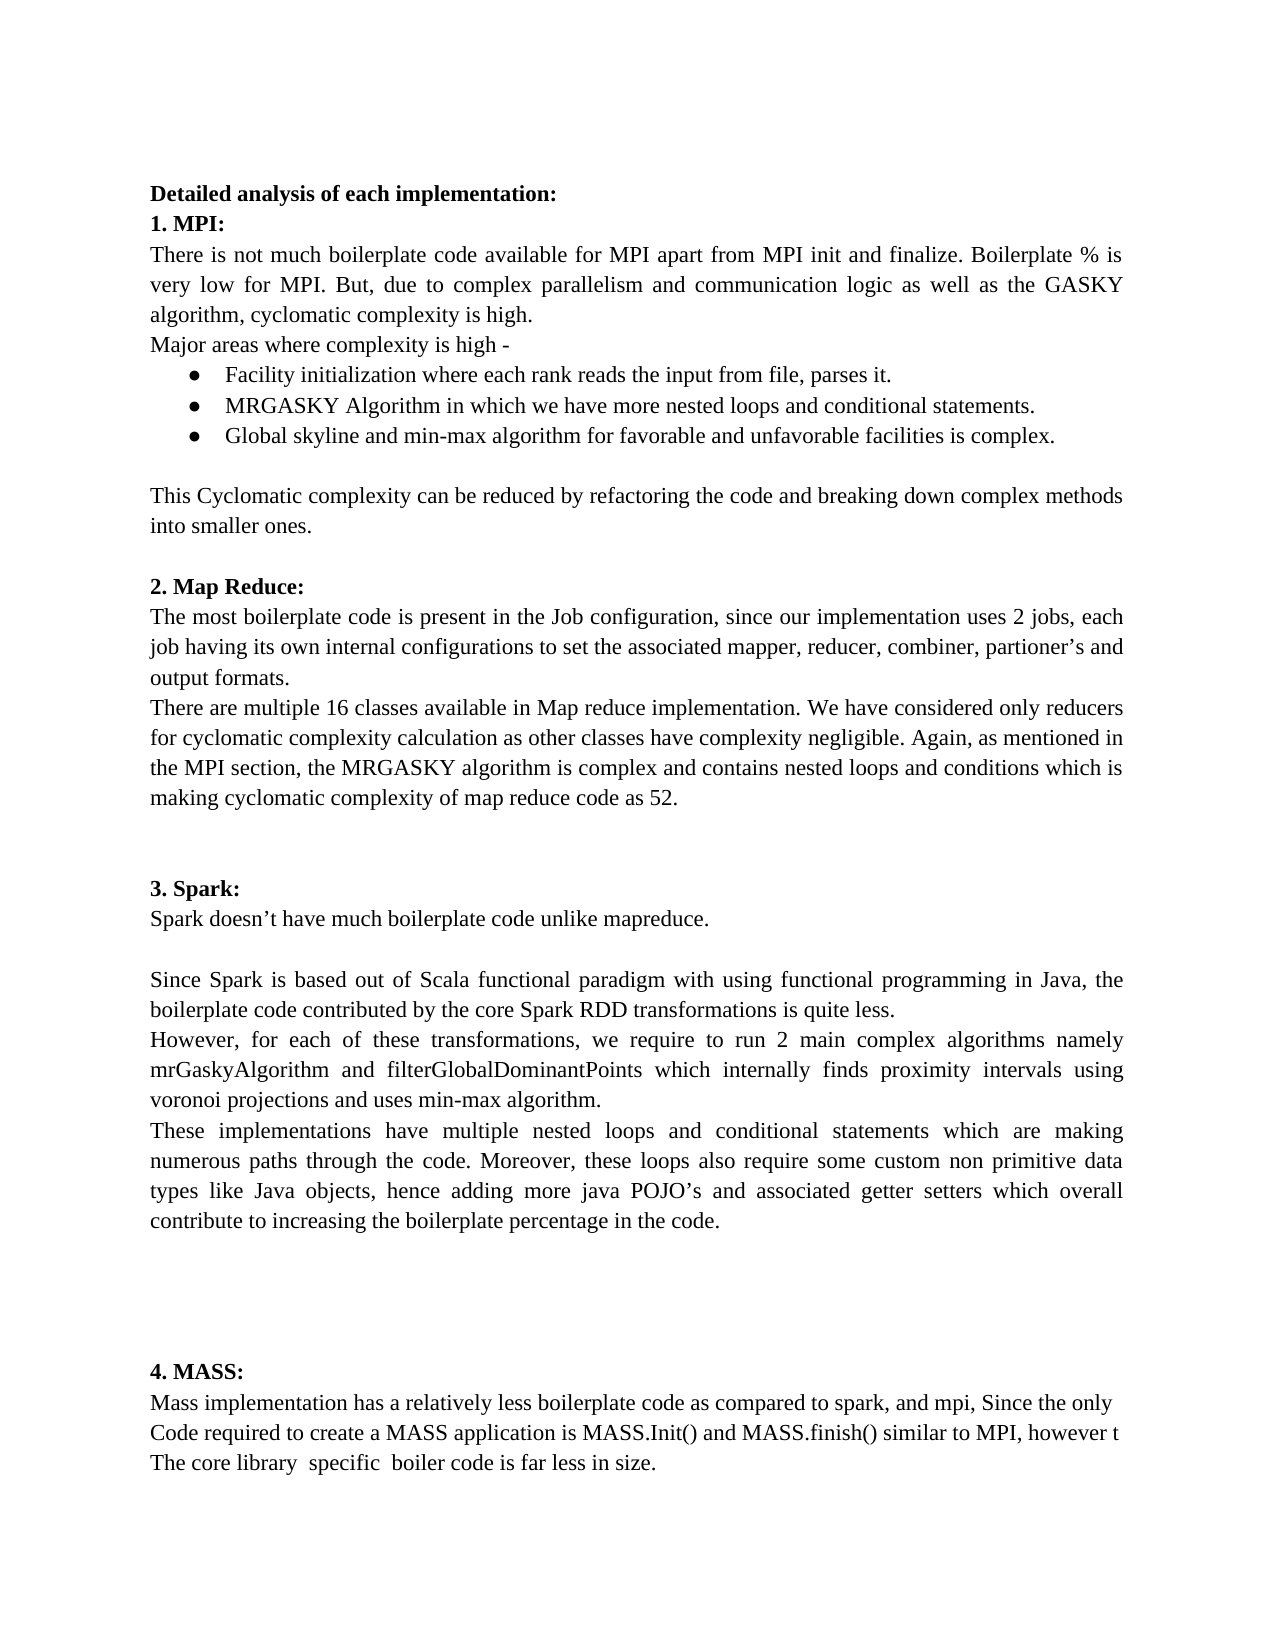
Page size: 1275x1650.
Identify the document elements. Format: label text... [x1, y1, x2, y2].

text These implementations have multiple nested loops and conditional statements which are making numerous paths through the code. Moreover, these loops also require some custom non primitive data types like Java objects, hence adding more java POJO’s and associated getter setters which overall contribute to increasing the boilerplate percentage in the code. [150, 1117, 1125, 1234]
text 4. MASS: [103, 1358, 1125, 1385]
list Global skyline and min-max algorithm for favorable and unfavorable facilities is complex. [187, 422, 1125, 448]
text However, for each of these transformations, we require to run 2 main complex algorithms namely mrGaskyAlgorithm and filterGlobalDominantPoints which internally finds proximity intervals using voronoi projections and uses min-max algorithm. [150, 1026, 1125, 1113]
text Major areas where complexity is high - [150, 331, 1125, 358]
text Detailed analysis of each implementation: [150, 180, 1125, 207]
text Spark doesn’t have much boilerplate code unlike mapreduce. [103, 905, 1125, 932]
text Mass implementation has a relatively less boilerplate code as compared to spark, and mpi, Since the only [103, 1388, 1125, 1415]
text 2. Map Reduce: [150, 573, 1125, 599]
text The most boilerplate code is present in the Job configuration, since our implementation uses 2 jobs, each job having its own internal configurations to set the associated mapper, reducer, combiner, partioner’s and output formats. [150, 603, 1125, 690]
text Code required to create a MASS application is MASS.Init() and MASS.finish() similar to MPI, however t [103, 1419, 1125, 1445]
list Facility initialization where each rank reads the input from file, parses it. [187, 361, 1125, 388]
text The core library specific boiler code is far less in size. [103, 1449, 1125, 1475]
text There are multiple 16 classes available in Map reduce implementation. We have considered only reducers for cyclomatic complexity calculation as other classes have complexity negligible. Again, as mentioned in the MPI section, the MRGASKY algorithm is complex and contains nested loops and conditions which is making cyclomatic complexity of map reduce code as 52. [150, 694, 1125, 811]
text There is not much boilerplate code available for MPI apart from MPI init and finalize. Boilerplate % is very low for MPI. But, due to complex parallelism and communication logic as well as the GASKY algorithm, cyclomatic complexity is high. [150, 241, 1125, 327]
list MRGASKY Algorithm in which we have more nested loops and conditional statements. [187, 392, 1125, 418]
text Since Spark is based out of Scala functional paradigm with using functional programming in Java, the boilerplate code contributed by the core Spark RDD transformations is quite less. [150, 966, 1125, 1022]
text This Cyclomatic complexity can be reduced by refactoring the code and breaking down complex methods into smaller ones. [150, 482, 1125, 539]
text 3. Spark: [103, 875, 1125, 901]
text 1. MPI: [150, 210, 1125, 237]
